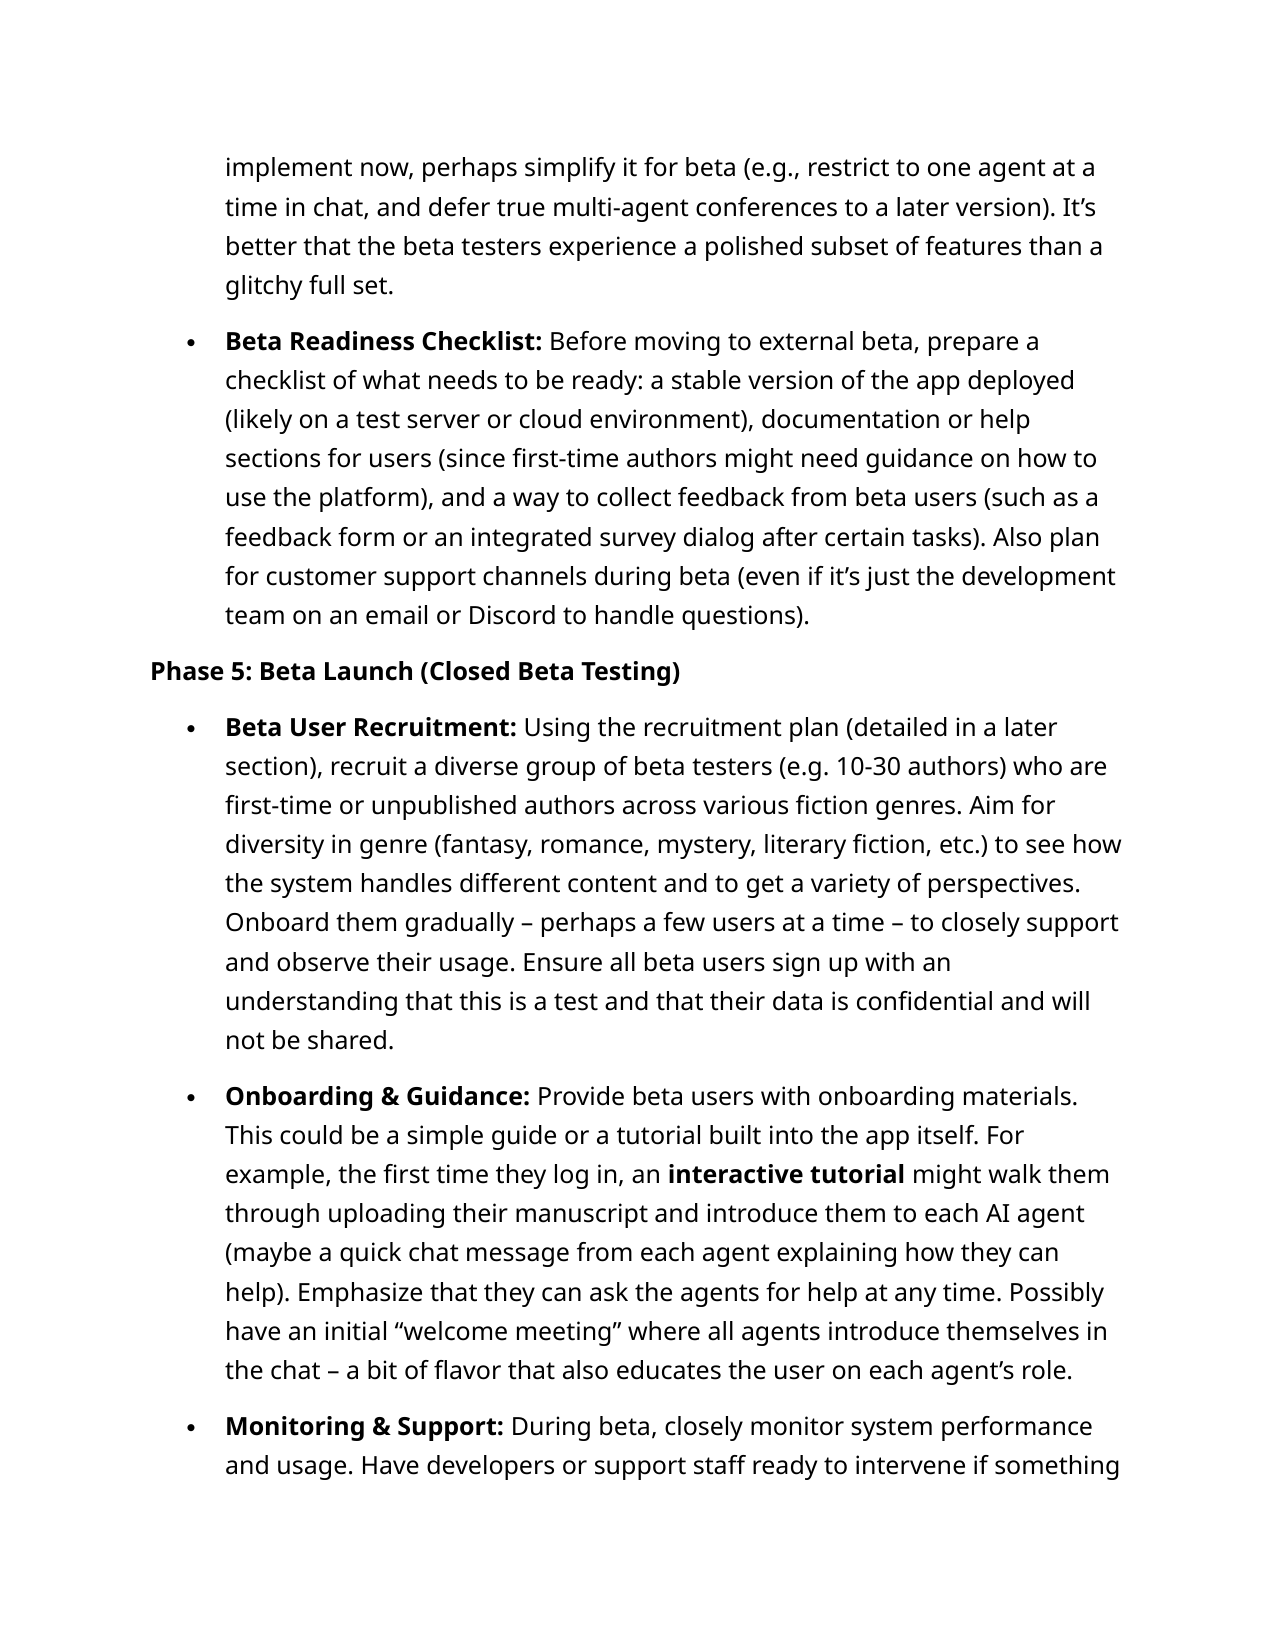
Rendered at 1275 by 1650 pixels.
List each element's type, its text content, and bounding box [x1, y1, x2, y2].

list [187, 150, 1125, 302]
list Beta User Recruitment: Using the recruitment plan (detailed in a later section), recruit a diverse group of beta testers (e.g. 10-30 authors) who are first-time or unpublished authors across various fiction genres. Aim for diversity in genre (fantasy, romance, mystery, literary fiction, etc.) to see how the system handles different content and to get a variety of perspectives. Onboard them gradually – perhaps a few users at a time – to closely support and observe their usage. Ensure all beta users sign up with an understanding that this is a test and that their data is confidential and will not be shared. [187, 709, 1125, 1057]
list Onboarding & Guidance: Provide beta users with onboarding materials. This could be a simple guide or a tutorial built into the app itself. For example, the first time they log in, an interactive tutorial might walk them through uploading their manuscript and introduce them to each AI agent (maybe a quick chat message from each agent explaining how they can help). Emphasize that they can ask the agents for help at any time. Possibly have an initial “welcome meeting” where all agents introduce themselves in the chat – a bit of flavor that also educates the user on each agent’s role. [187, 1078, 1125, 1387]
text Phase 5: Beta Launch (Closed Beta Testing) [150, 653, 1125, 687]
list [187, 1408, 1125, 1482]
list Beta Readiness Checklist: Before moving to external beta, prepare a checklist of what needs to be ready: a stable version of the app deployed (likely on a test server or cloud environment), documentation or help sections for users (since first-time authors might need guidance on how to use the platform), and a way to collect feedback from beta users (such as a feedback form or an integrated survey dialog after certain tasks). Also plan for customer support channels during beta (even if it’s just the development team on an email or Discord to handle questions). [187, 323, 1125, 632]
